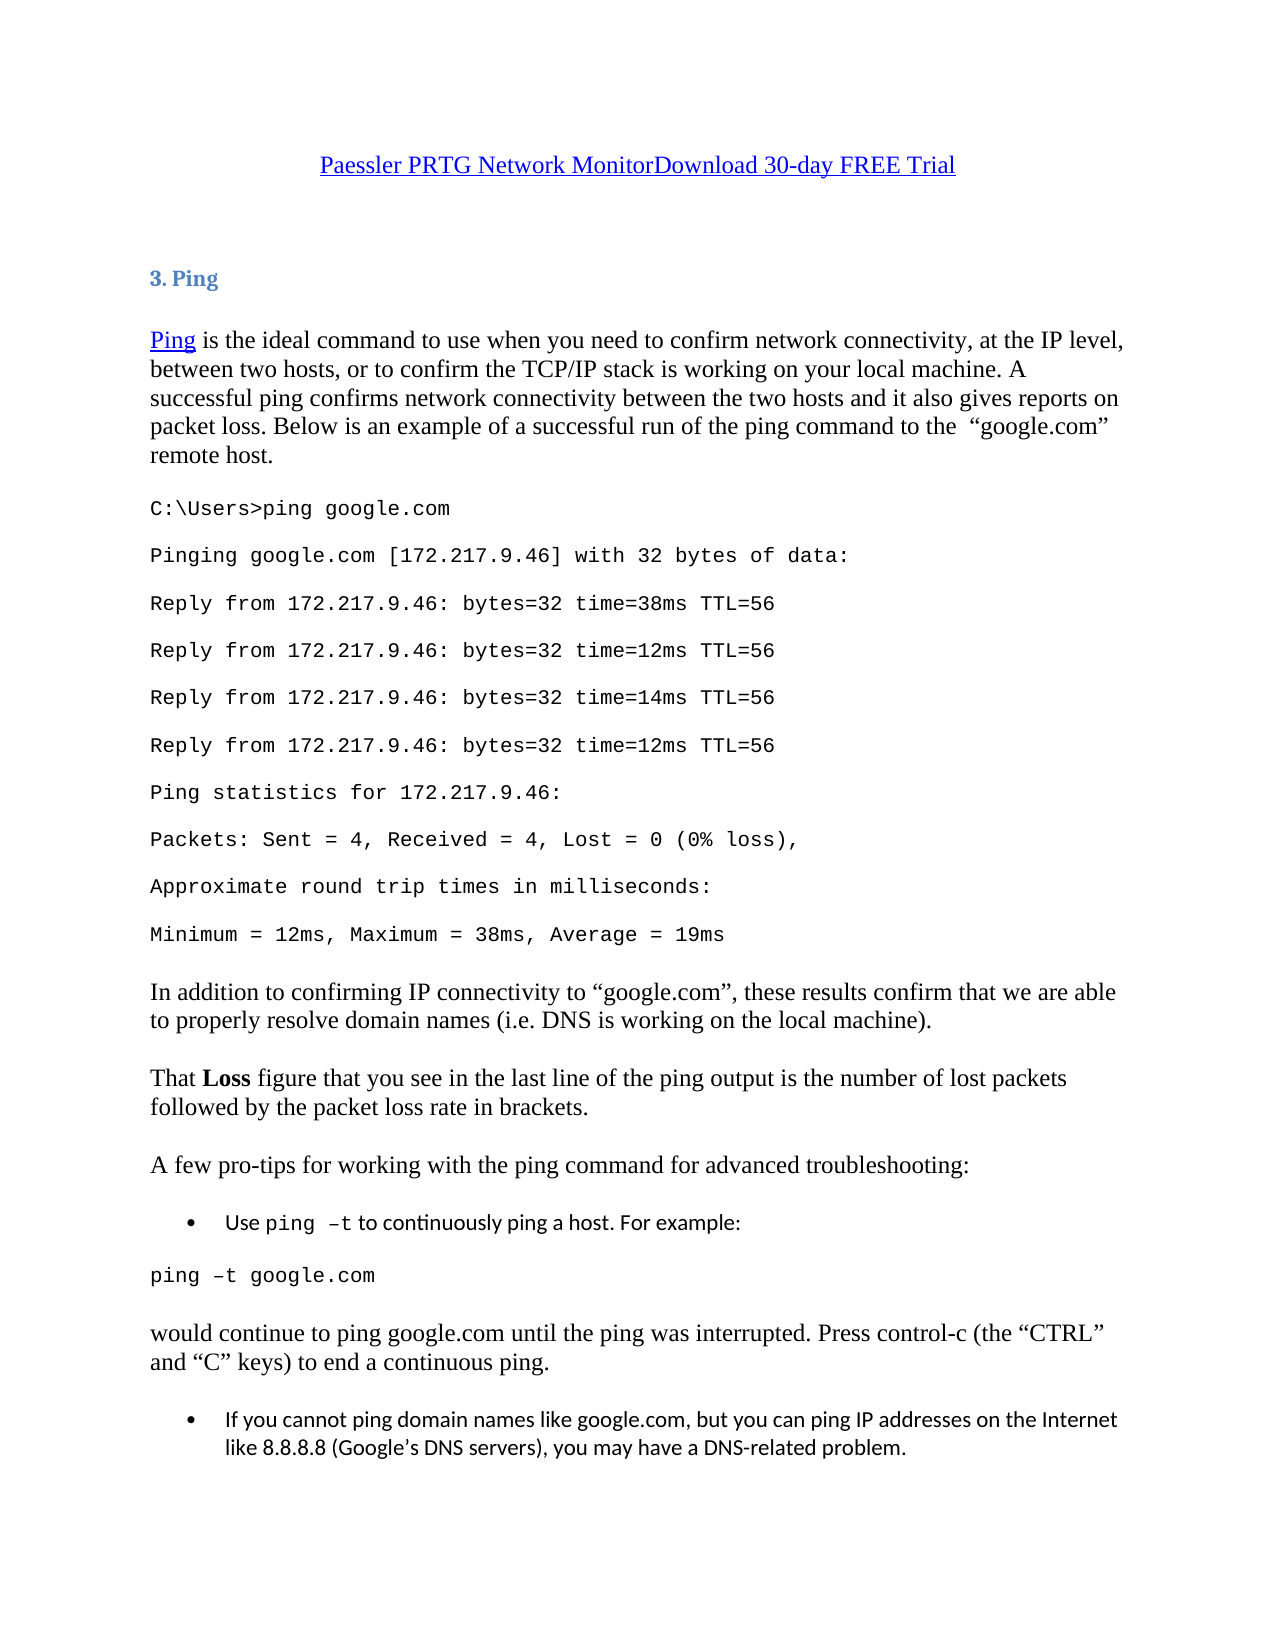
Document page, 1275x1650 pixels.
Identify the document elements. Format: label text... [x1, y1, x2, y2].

list If you cannot ping domain names like google.com, but you can ping IP addresses on the Internet like 8.8.8.8 (Google’s DNS servers), you may have a DNS-related problem. [187, 1405, 1125, 1461]
text Reply from 172.217.9.46: bytes=32 time=12ms TTL=56 [150, 640, 1125, 664]
text Reply from 172.217.9.46: bytes=32 time=14ms TTL=56 [150, 687, 1125, 711]
text In addition to confirming IP connectivity to “google.com”, these results confirm that we are able to properly resolve domain names (i.e. DNS is working on the local machine). [150, 977, 1125, 1034]
text Reply from 172.217.9.46: bytes=32 time=38ms TTL=56 [150, 593, 1125, 616]
subtitle 3. Ping [150, 266, 1125, 292]
text That Loss figure that you see in the last line of the ping output is the number of lost packets followed by the packet loss rate in brackets. [150, 1063, 1125, 1121]
text Packets: Sent = 4, Received = 4, Lost = 0 (0% loss), [150, 829, 1125, 853]
text Paessler PRTG Network MonitorDownload 30-day FREE Trial [150, 150, 1125, 179]
text Reply from 172.217.9.46: bytes=32 time=12ms TTL=56 [150, 734, 1125, 758]
text Ping is the ideal command to use when you need to confirm network connectivity, at the IP level, between two hosts, or to confirm the TCP/IP stack is working on your local machine. A successful ping confirms network connectivity between the two hosts and it also gives reports on packet loss. Below is an example of a successful run of the ping command to the “google.com” remote host. [150, 325, 1125, 469]
text Approximate round trip times in milliseconds: [150, 876, 1125, 900]
text C:\Users>ping google.com [150, 498, 1125, 522]
text Ping statistics for 172.217.9.46: [150, 782, 1125, 806]
text would continue to ping google.com until the ping was interrupted. Press control-c (the “CTRL” and “C” keys) to end a continuous ping. [150, 1318, 1125, 1376]
text Pinging google.com [172.217.9.46] with 32 bytes of data: [150, 545, 1125, 569]
list Use ping –t to continuously ping a host. For example: [187, 1208, 1125, 1236]
text Minimum = 12ms, Maximum = 38ms, Average = 19ms [150, 924, 1125, 947]
text A few pro-tips for working with the ping command for advanced troubleshooting: [150, 1150, 1125, 1179]
text ping –t google.com [150, 1266, 1125, 1289]
